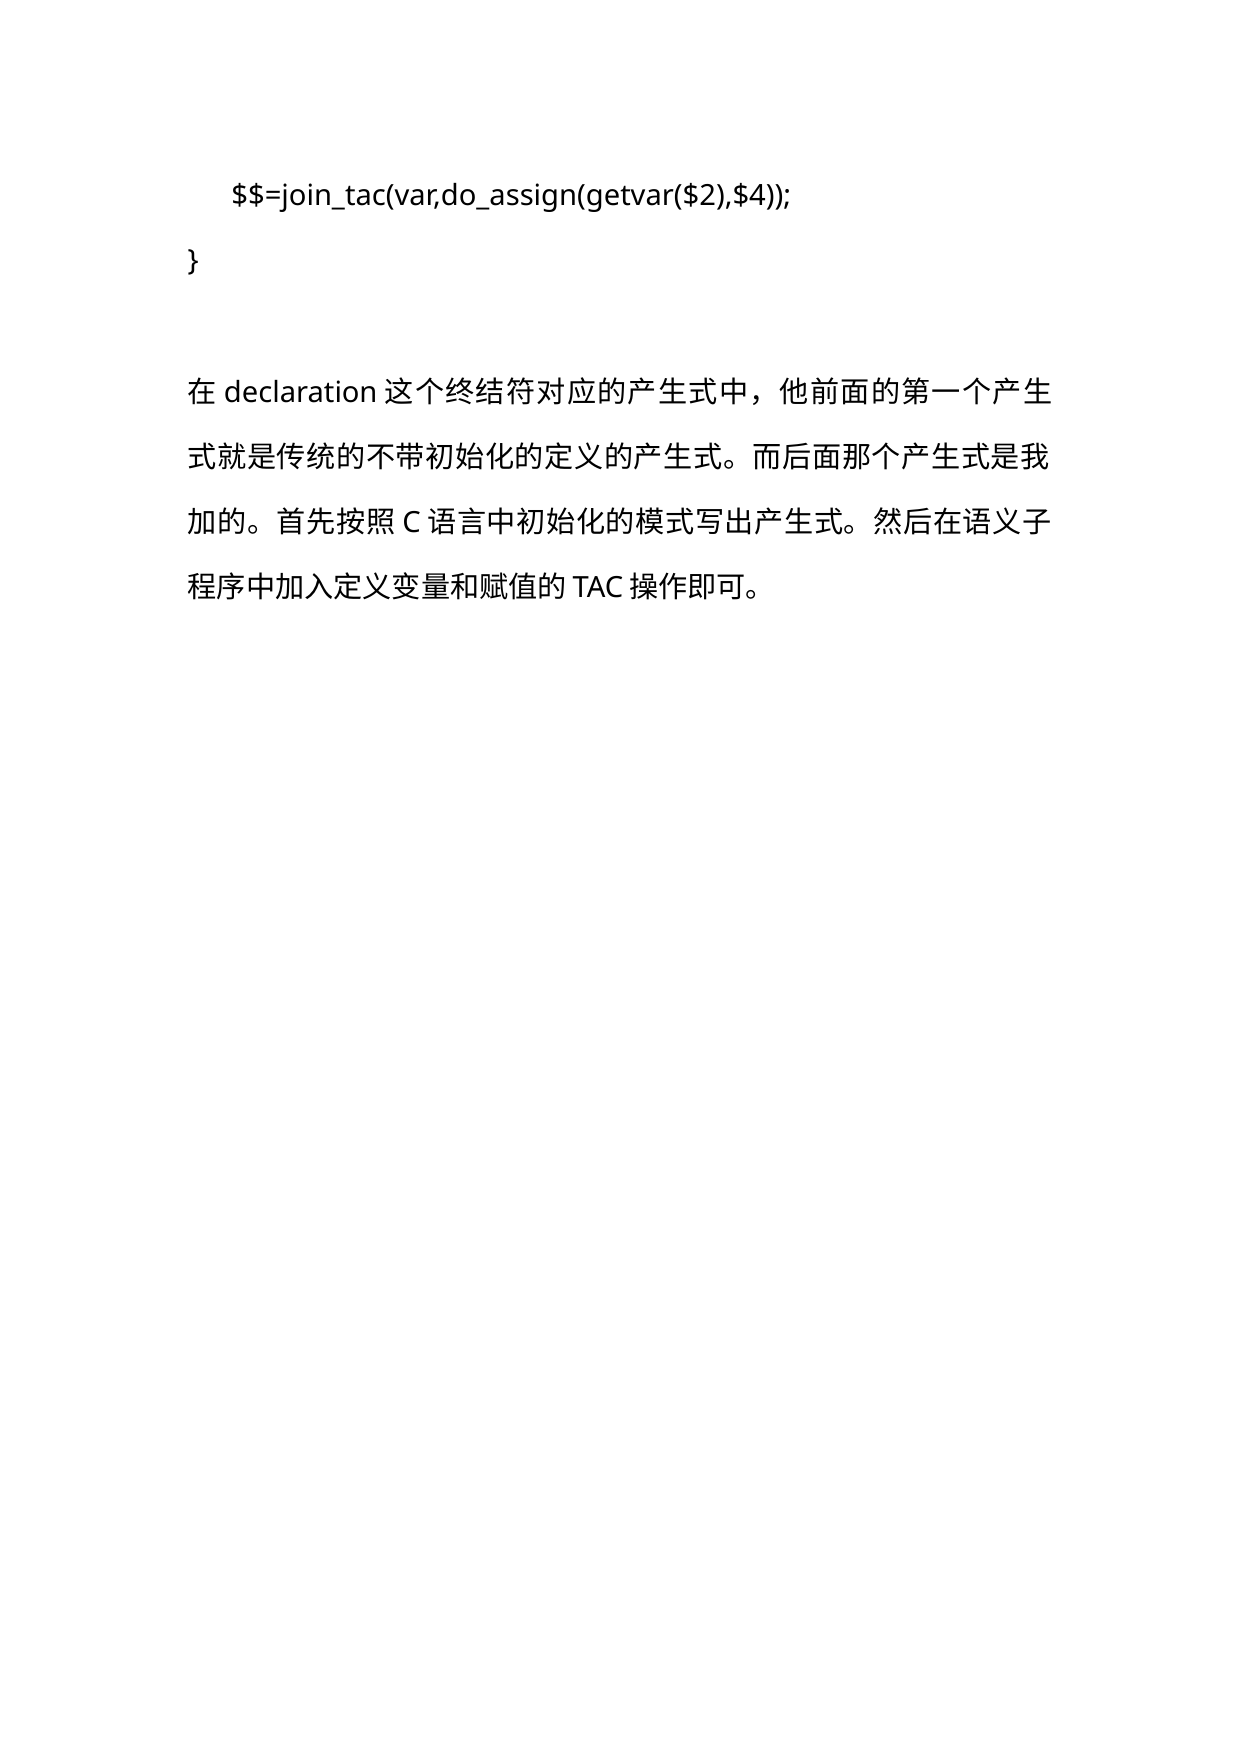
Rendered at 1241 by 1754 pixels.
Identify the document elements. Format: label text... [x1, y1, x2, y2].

text $$=join_tac(var,do_assign(getvar($2),$4)); [187, 162, 1053, 227]
text 在declaration这个终结符对应的产生式中，他前面的第一个产生式就是传统的不带初始化的定义的产生式。而后面那个产生式是我加的。首先按照C语言中初始化的模式写出产生式。然后在语义子程序中加入定义变量和赋值的TAC操作即可。 [187, 357, 1053, 617]
text } [187, 227, 1053, 292]
